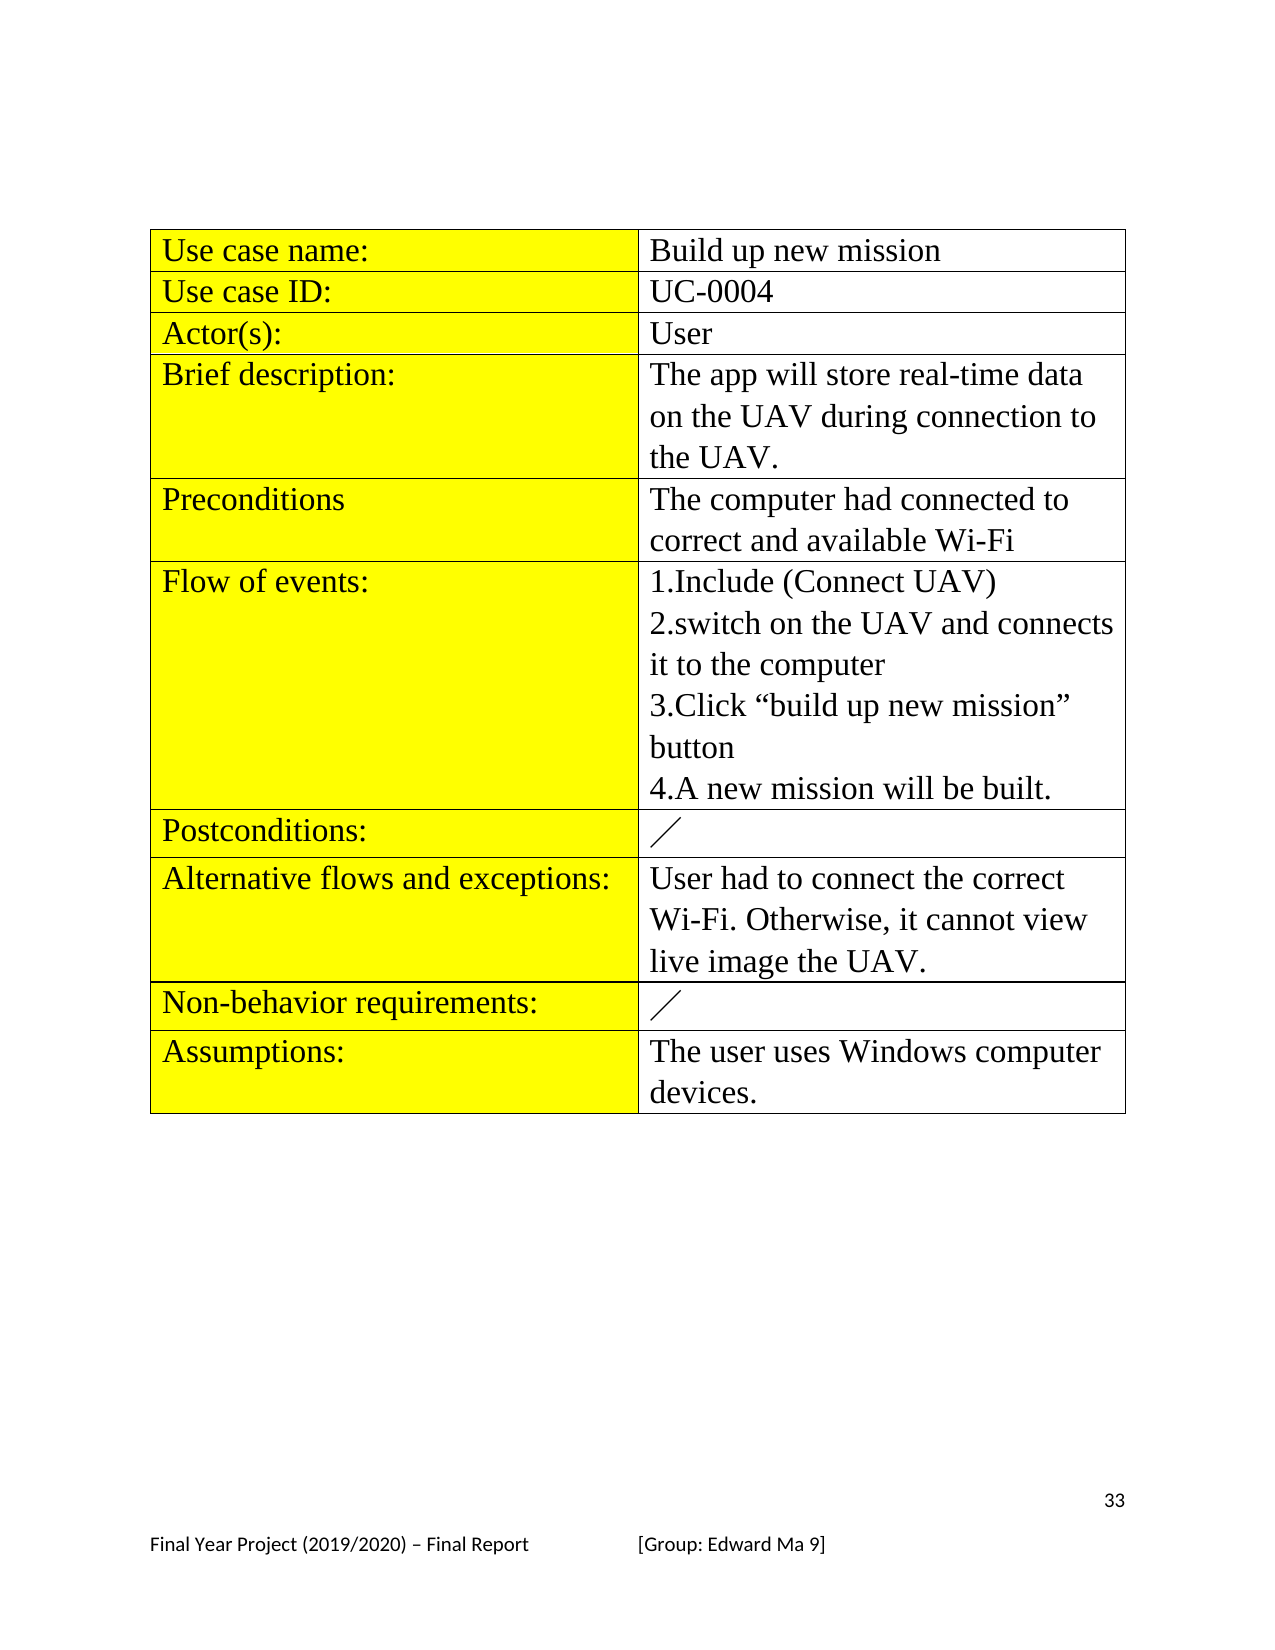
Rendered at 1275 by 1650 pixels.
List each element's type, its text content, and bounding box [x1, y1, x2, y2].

table_cell UC-0004 [639, 272, 1125, 312]
table_cell Use case ID: [151, 272, 638, 312]
table_cell 1.Include (Connect UAV) 2.switch on the UAV and connects it to the computer 3.Click “build up new mission” button 4.A new mission will be built. [639, 562, 1125, 809]
table_cell Non-behavior requirements: [151, 983, 638, 1030]
table_cell User had to connect the correct Wi-Fi. Otherwise, it cannot view live image the UAV. [639, 858, 1125, 981]
table_cell Alternative flows and exceptions: [151, 858, 638, 981]
table_cell ／ [639, 983, 1125, 1030]
table_cell The app will store real-time data on the UAV during connection to the UAV. [639, 355, 1125, 478]
table_cell Postconditions: [151, 810, 638, 857]
table_header Use case name: [151, 230, 638, 271]
table_cell Assumptions: [151, 1031, 638, 1113]
table_cell Preconditions [151, 479, 638, 561]
table_header Build up new mission [639, 230, 1125, 271]
table_cell ／ [639, 810, 1125, 857]
table_cell Brief description: [151, 355, 638, 478]
table_cell Flow of events: [151, 562, 638, 809]
table_cell Actor(s): [151, 313, 638, 353]
table_cell The user uses Windows computer devices. [639, 1031, 1125, 1113]
table_cell The computer had connected to correct and available Wi-Fi [639, 479, 1125, 561]
table_cell User [639, 313, 1125, 353]
